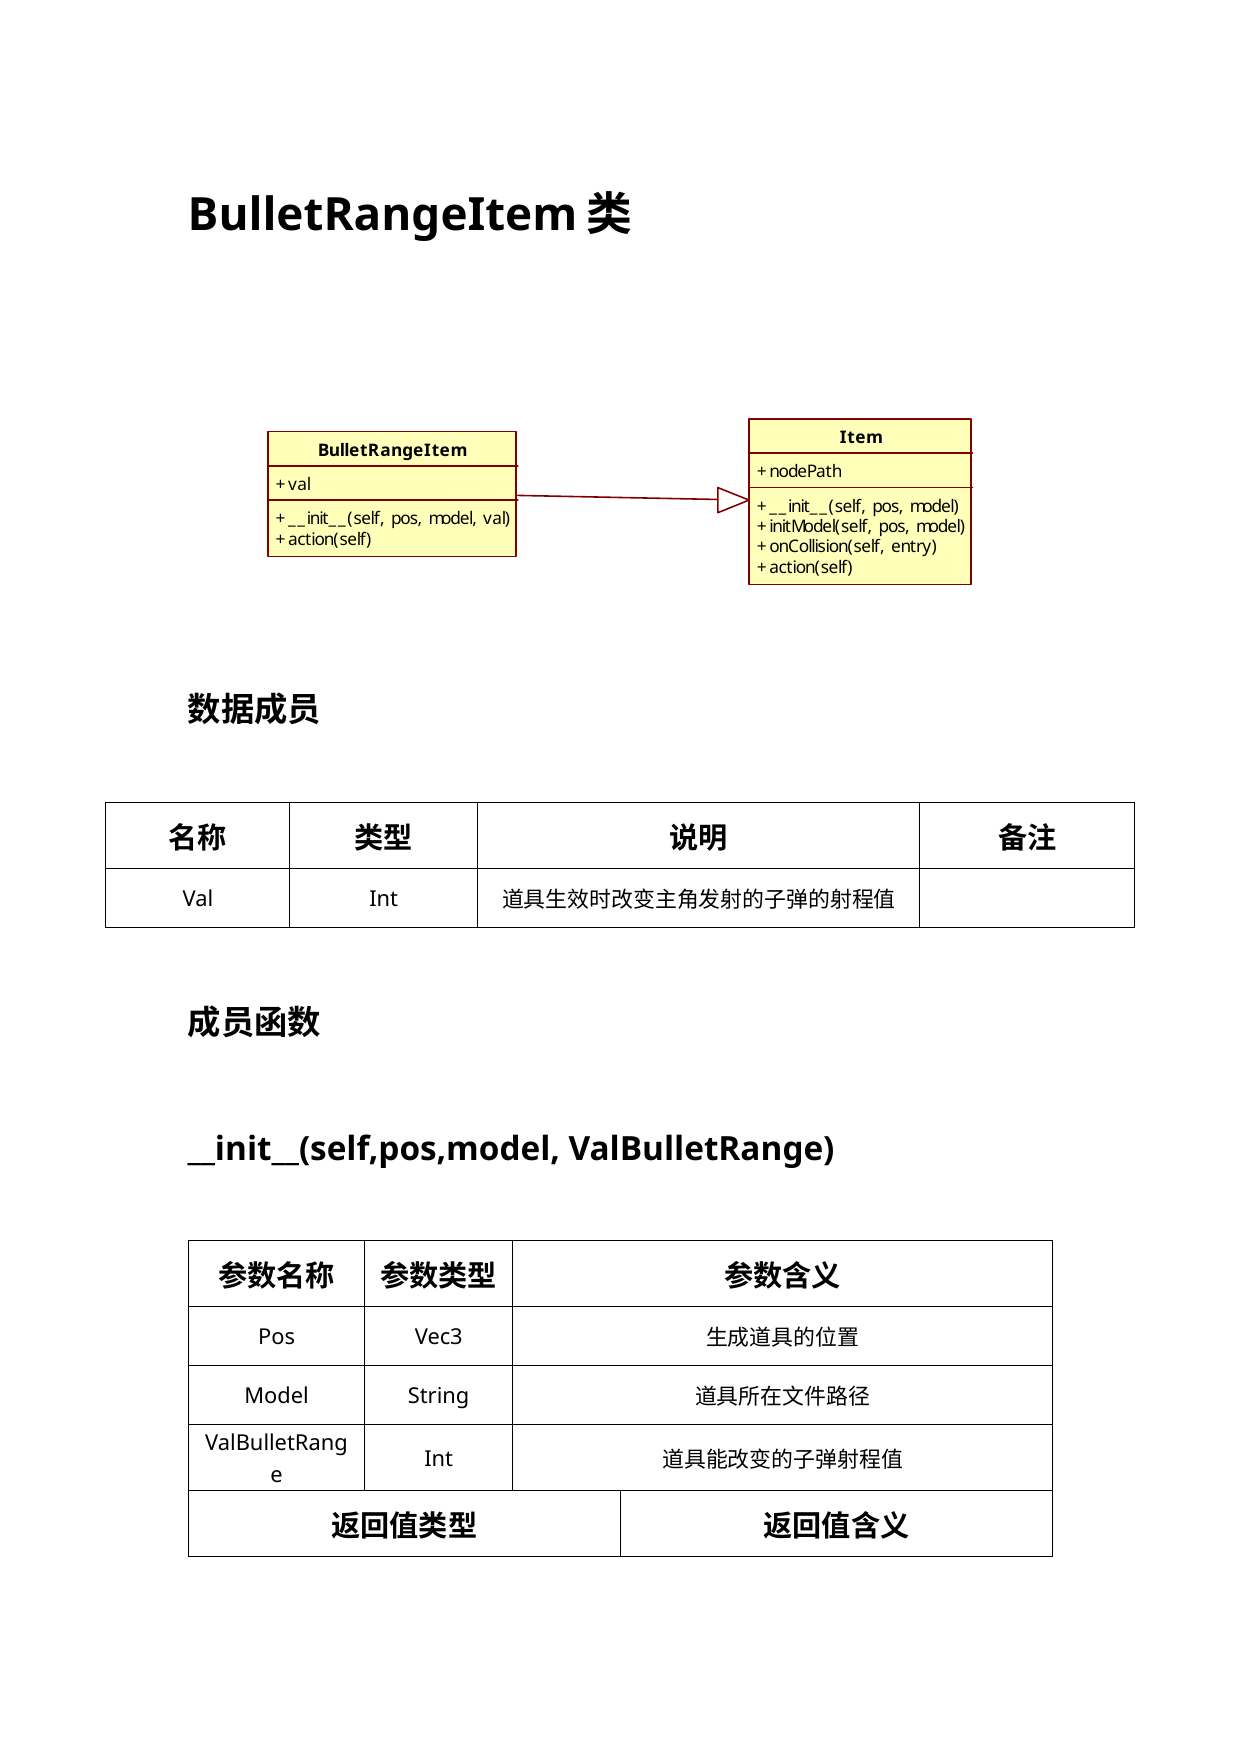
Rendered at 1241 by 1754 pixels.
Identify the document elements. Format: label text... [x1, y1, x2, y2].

table_cell 道具能改变的子弹射程值 [513, 1425, 1052, 1490]
table_cell ValBulletRange [189, 1425, 364, 1490]
table_header 参数名称 [189, 1241, 364, 1306]
subtitle BulletRangeItem类 [187, 162, 1053, 259]
table_cell [920, 869, 1134, 927]
table_cell Val [106, 869, 289, 927]
table_cell Pos [189, 1307, 364, 1365]
table_cell String [365, 1366, 512, 1424]
table_header 名称 [106, 803, 289, 868]
table_cell Model [189, 1366, 364, 1424]
table_cell Int [365, 1425, 512, 1490]
table_header 类型 [290, 803, 477, 868]
table_cell 生成道具的位置 [513, 1307, 1052, 1365]
subtitle 成员函数 [187, 988, 1053, 1053]
table_header 参数类型 [365, 1241, 512, 1306]
subtitle 数据成员 [187, 675, 1053, 740]
table_cell Int [290, 869, 477, 927]
table_cell Vec3 [365, 1307, 512, 1365]
table_cell 道具生效时改变主角发射的子弹的射程值 [478, 869, 919, 927]
table_cell 返回值类型 [189, 1491, 620, 1556]
table_header 说明 [478, 803, 919, 868]
subtitle __init__(self,pos,model, ValBulletRange) [187, 1115, 1053, 1180]
table_cell 返回值含义 [621, 1491, 1052, 1556]
table_cell 道具所在文件路径 [513, 1366, 1052, 1424]
table_header 备注 [920, 803, 1134, 868]
table_header 参数含义 [513, 1241, 1052, 1306]
